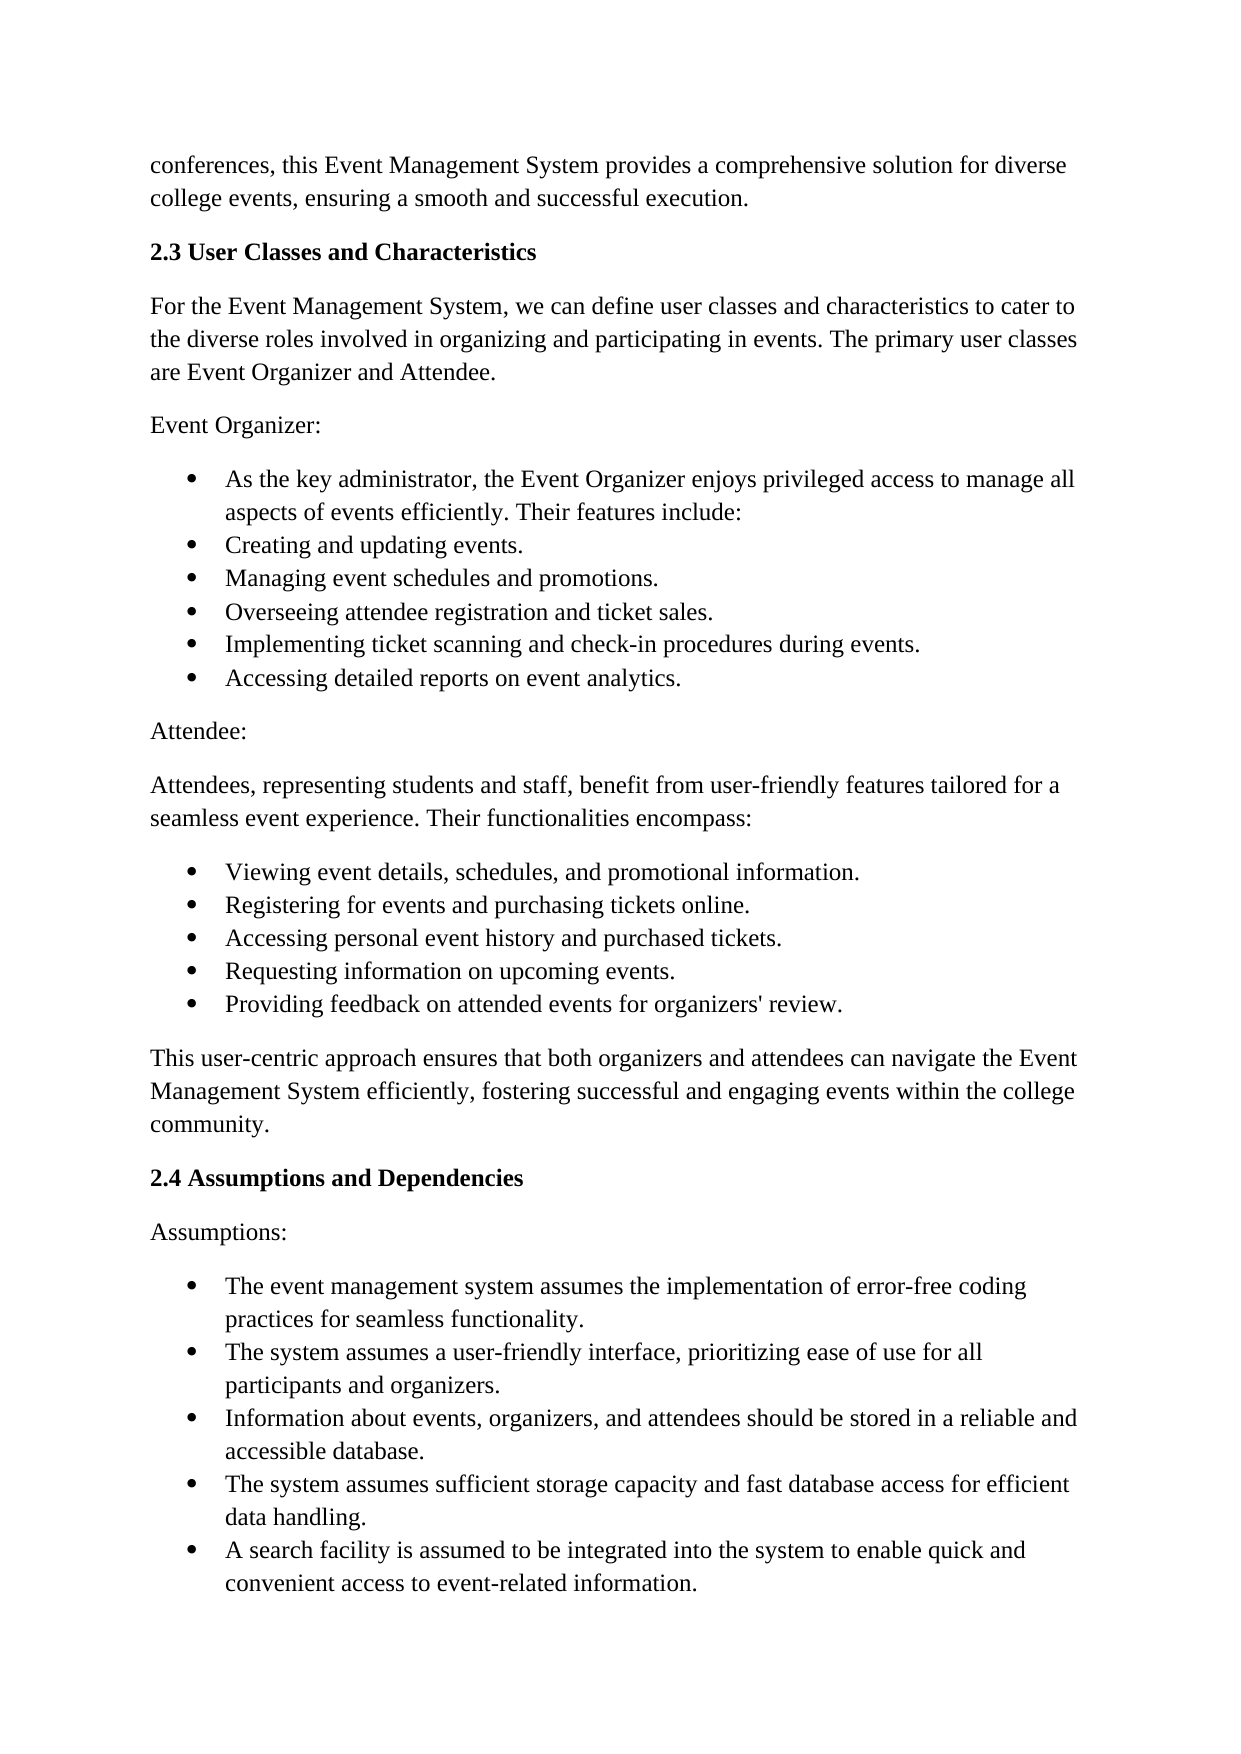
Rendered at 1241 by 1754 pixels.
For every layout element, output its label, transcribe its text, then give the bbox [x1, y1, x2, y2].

list Accessing detailed reports on event analytics. [187, 663, 1090, 691]
list As the key administrator, the Event Organizer enjoys privileged access to manage all aspects of events efficiently. Their features include: [187, 464, 1090, 526]
list Requesting information on upcoming events. [187, 956, 1090, 985]
list Providing feedback on attended events for organizers' review. [187, 989, 1090, 1018]
list Managing event schedules and promotions. [187, 563, 1090, 592]
list The system assumes sufficient storage capacity and fast database access for efficient data handling. [187, 1469, 1090, 1531]
list Overseeing attendee registration and ticket sales. [187, 597, 1090, 625]
list The event management system assumes the implementation of error-free coding practices for seamless functionality. [187, 1271, 1090, 1332]
list Implementing ticket scanning and check-in procedures during events. [187, 629, 1090, 658]
list The system assumes a user-friendly interface, prioritizing ease of use for all participants and organizers. [187, 1337, 1090, 1398]
text Attendee: [150, 716, 1090, 745]
list Accessing personal event history and purchased tickets. [187, 923, 1090, 952]
list Information about events, organizers, and attendees should be stored in a reliable and accessible database. [187, 1403, 1090, 1464]
text This user-centric approach ensures that both organizers and attendees can navigate the Event Management System efficiently, fostering successful and engaging events within the college community. [150, 1043, 1090, 1138]
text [150, 150, 1090, 212]
list A search facility is assumed to be integrated into the system to enable quick and convenient access to event-related information. [187, 1535, 1090, 1597]
text For the Event Management System, we can define user classes and characteristics to cater to the diverse roles involved in organizing and participating in events. The primary user classes are Event Organizer and Attendee. [150, 291, 1090, 386]
text Attendees, representing students and staff, benefit from user-friendly features tailored for a seamless event experience. Their functionalities encompass: [150, 770, 1090, 832]
text 2.3 User Classes and Characteristics [150, 237, 1090, 266]
text 2.4 Assumptions and Dependencies [150, 1163, 1090, 1192]
text Event Organizer: [150, 411, 1090, 439]
list Registering for events and purchasing tickets online. [187, 890, 1090, 919]
list Creating and updating events. [187, 531, 1090, 559]
text Assumptions: [150, 1217, 1090, 1246]
list Viewing event details, schedules, and promotional information. [187, 857, 1090, 886]
